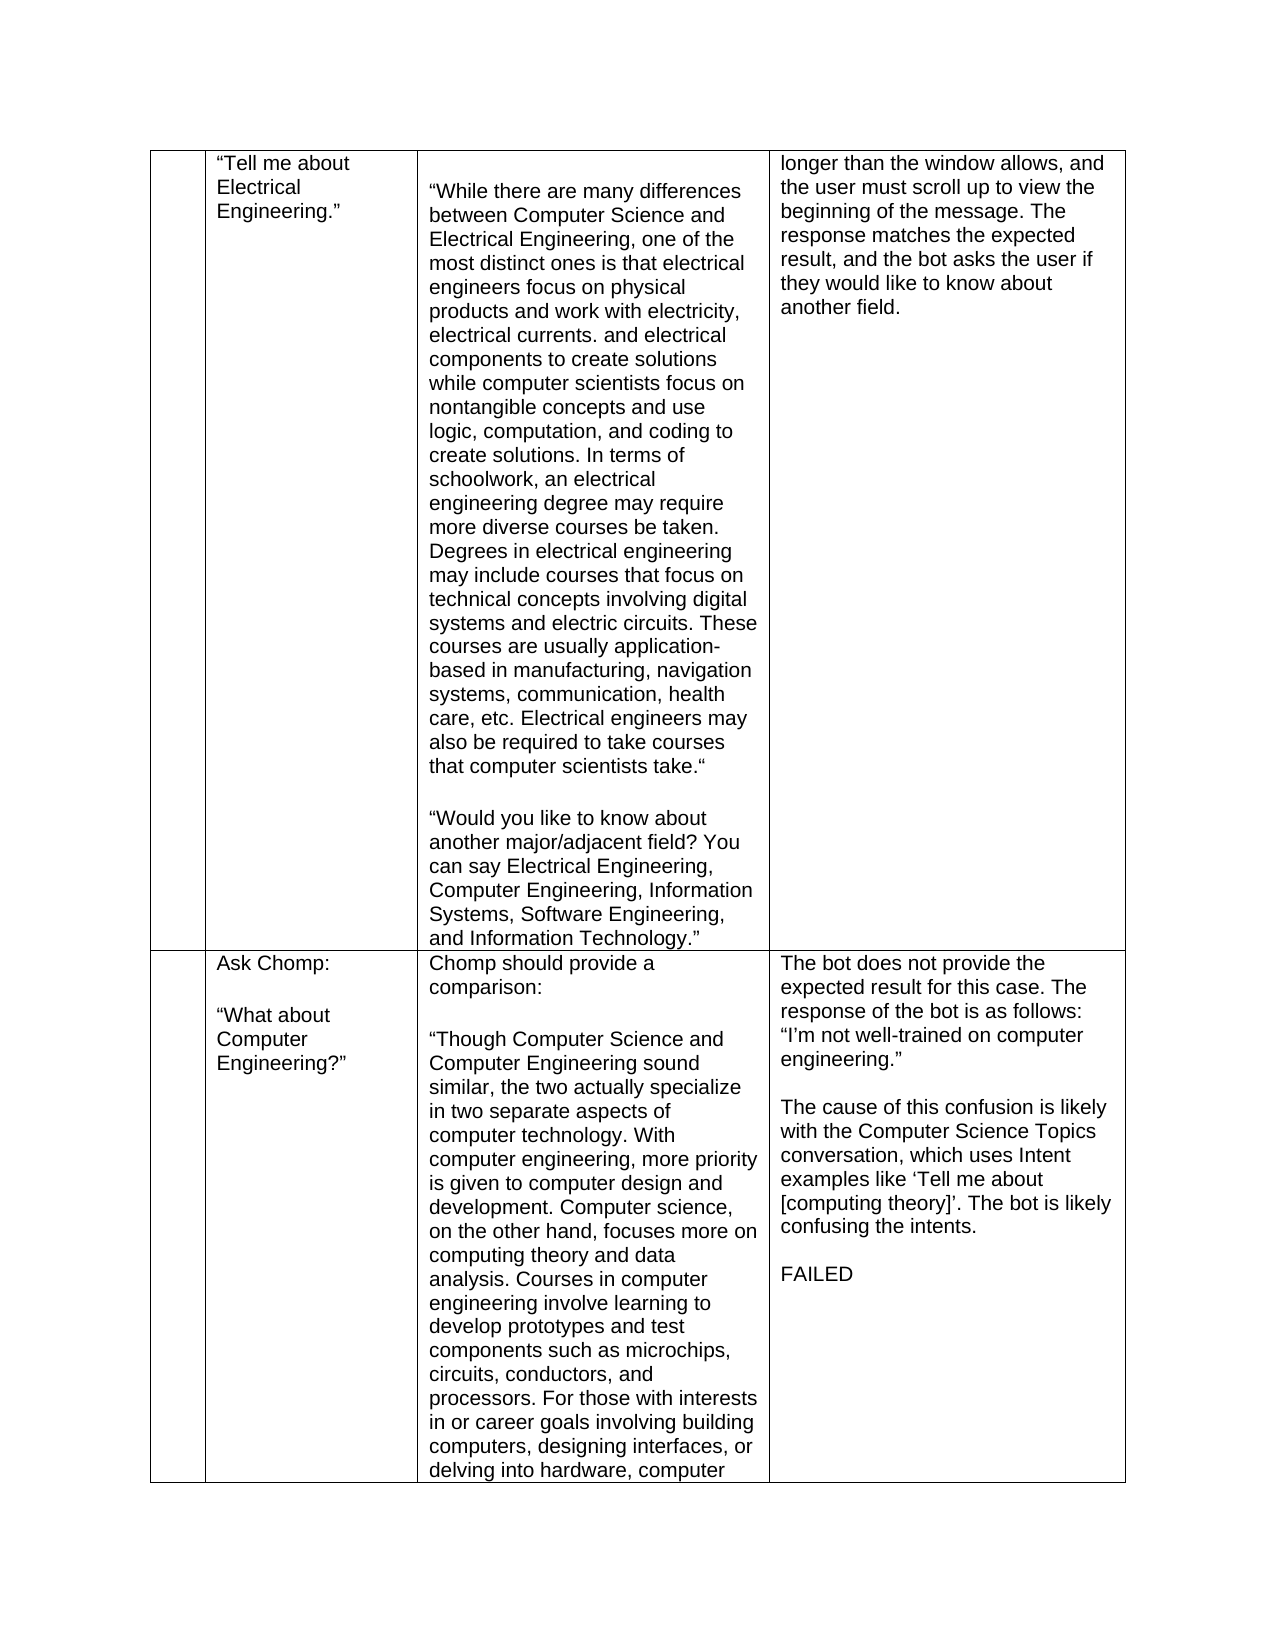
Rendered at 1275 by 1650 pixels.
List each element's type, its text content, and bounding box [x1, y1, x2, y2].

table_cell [206, 151, 417, 950]
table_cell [770, 951, 1125, 1482]
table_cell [770, 151, 1125, 950]
table_cell [151, 151, 205, 950]
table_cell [418, 951, 769, 1482]
table_cell [151, 951, 205, 1482]
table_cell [206, 951, 417, 1482]
